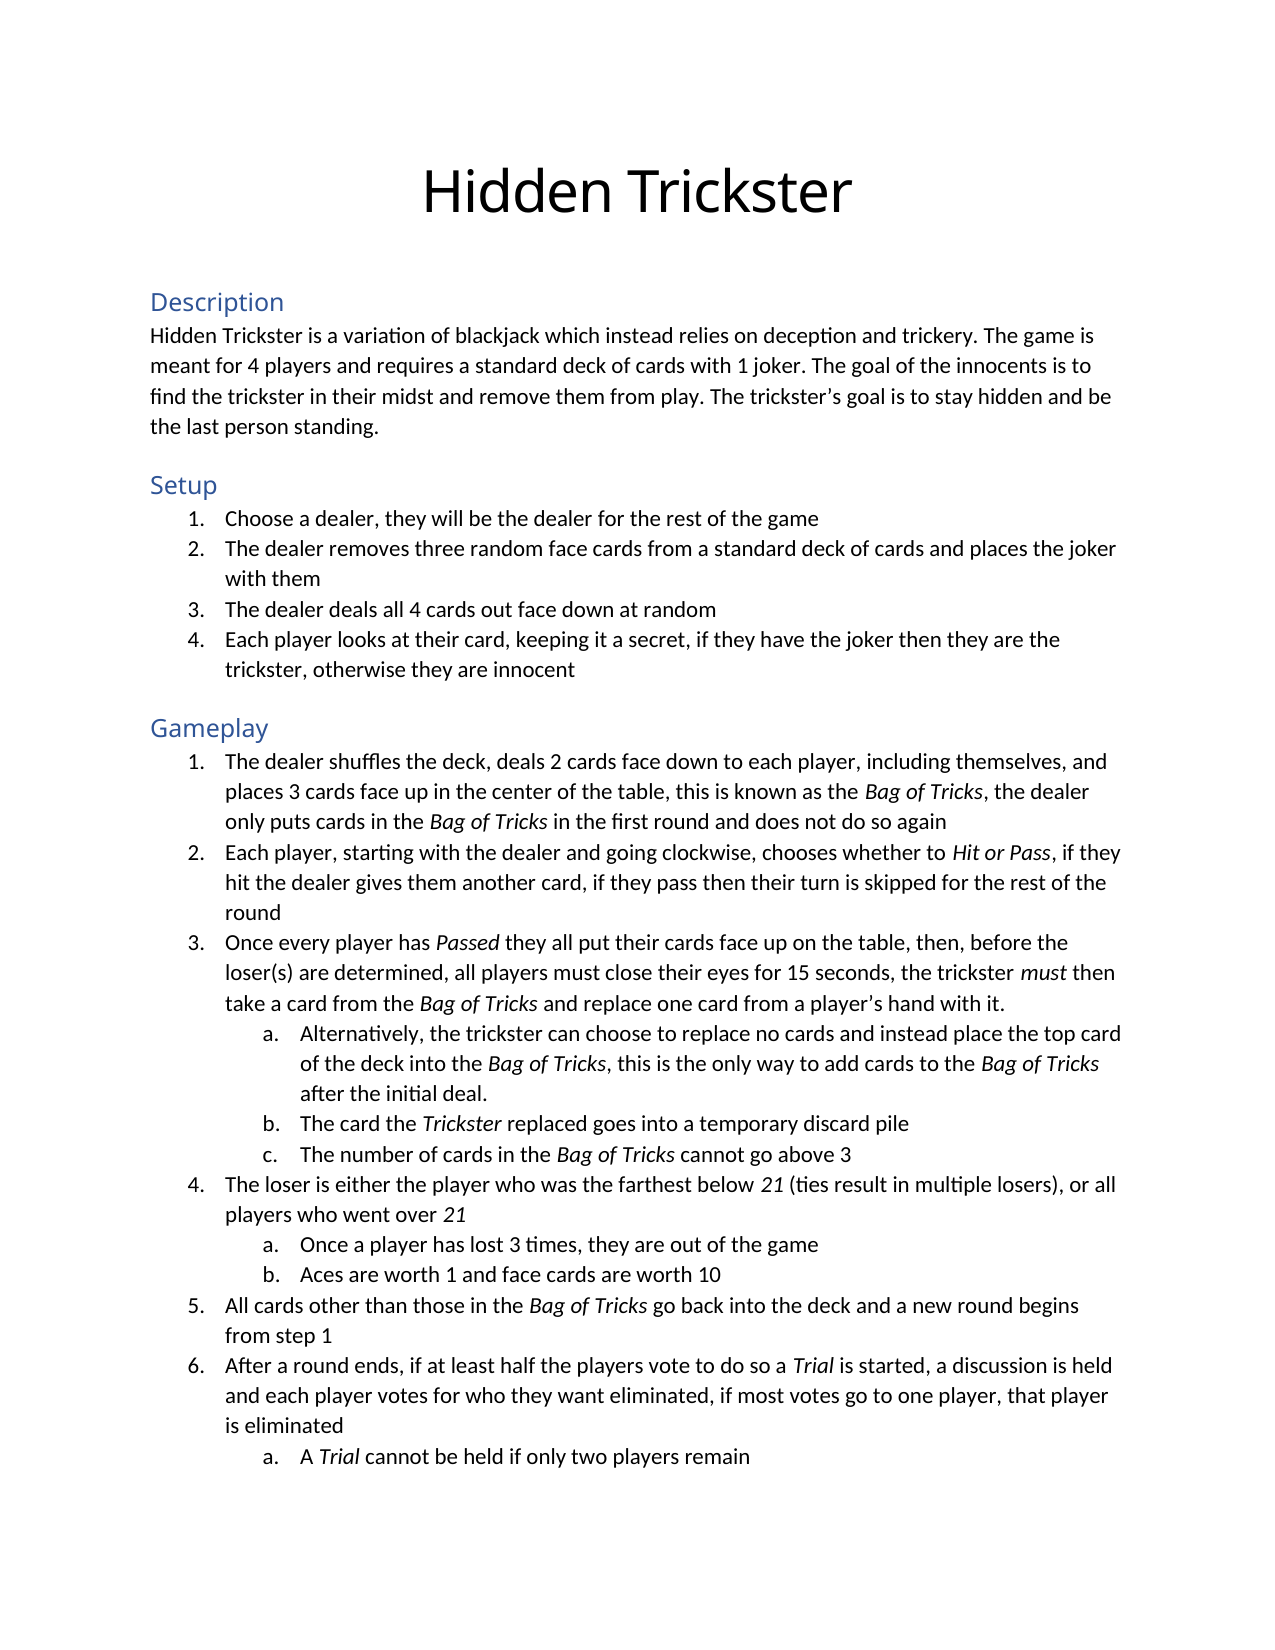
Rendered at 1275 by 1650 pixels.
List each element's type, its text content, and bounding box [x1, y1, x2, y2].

list Choose a dealer, they will be the dealer for the rest of the game [187, 504, 1125, 532]
list The loser is either the player who was the farthest below 21 (ties result in multiple losers), or all players who went over 21 [187, 1170, 1125, 1228]
text Hidden Trickster is a variation of blackjack which instead relies on deception and trickery. The game is meant for 4 players and requires a standard deck of cards with 1 joker. The goal of the innocents is to find the trickster in their midst and remove them from play. The trickster’s goal is to stay hidden and be the last person standing. [150, 321, 1125, 440]
subtitle Setup [150, 467, 1125, 501]
list The number of cards in the Bag of Tricks cannot go above 3 [262, 1140, 1125, 1168]
list The card the Trickster replaced goes into a temporary discard pile [262, 1109, 1125, 1138]
subtitle Description [150, 285, 1125, 319]
list A Trial cannot be held if only two players remain [262, 1442, 1125, 1470]
list After a round ends, if at least half the players vote to do so a Trial is started, a discussion is held and each player votes for who they want eliminated, if most votes go to one player, that player is eliminated [187, 1351, 1125, 1440]
list Each player, starting with the dealer and going clockwise, chooses whether to Hit or Pass, if they hit the dealer gives them another card, if they pass then their turn is skipped for the rest of the round [187, 838, 1125, 926]
subtitle Gameplay [150, 710, 1125, 744]
list Once a player has lost 3 times, they are out of the game [262, 1230, 1125, 1258]
title Hidden Trickster [150, 150, 1125, 229]
list All cards other than those in the Bag of Tricks go back into the deck and a new round begins from step 1 [187, 1291, 1125, 1349]
list Alternatively, the trickster can choose to replace no cards and instead place the top card of the deck into the Bag of Tricks, this is the only way to add cards to the Bag of Tricks after the initial deal. [262, 1019, 1125, 1107]
list The dealer shuffles the deck, deals 2 cards face down to each player, including themselves, and places 3 cards face up in the center of the table, this is known as the Bag of Tricks, the dealer only puts cards in the Bag of Tricks in the first round and does not do so again [187, 747, 1125, 836]
list Once every player has Passed they all put their cards face up on the table, then, before the loser(s) are determined, all players must close their eyes for 15 seconds, the trickster must then take a card from the Bag of Tricks and replace one card from a player’s hand with it. [187, 928, 1125, 1017]
list The dealer removes three random face cards from a standard deck of cards and places the joker with them [187, 534, 1125, 592]
list The dealer deals all 4 cards out face down at random [187, 595, 1125, 623]
list Each player looks at their card, keeping it a secret, if they have the joker then they are the trickster, otherwise they are innocent [187, 625, 1125, 683]
list Aces are worth 1 and face cards are worth 10 [262, 1261, 1125, 1289]
